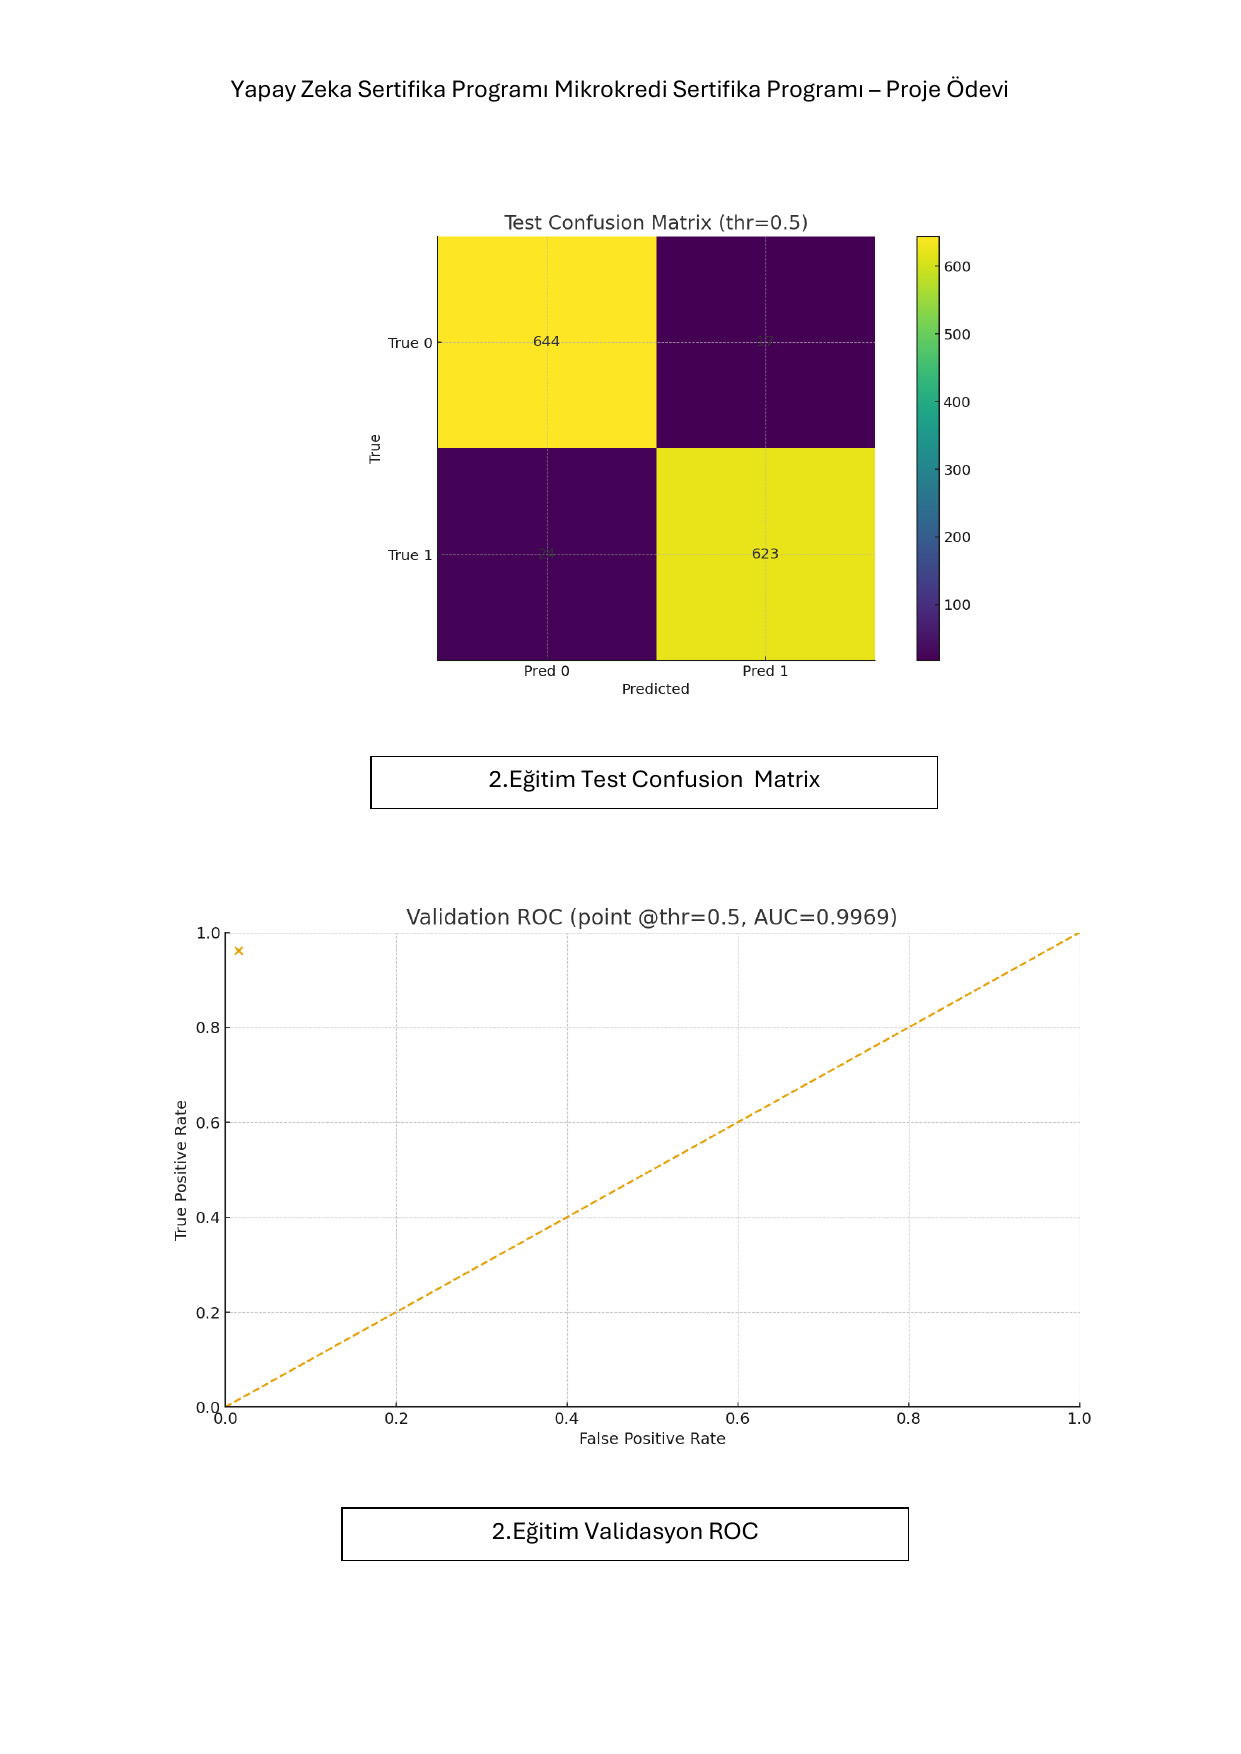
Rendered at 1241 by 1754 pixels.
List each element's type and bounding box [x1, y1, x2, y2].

picture [184, 203, 1057, 710]
picture [160, 894, 1105, 1462]
